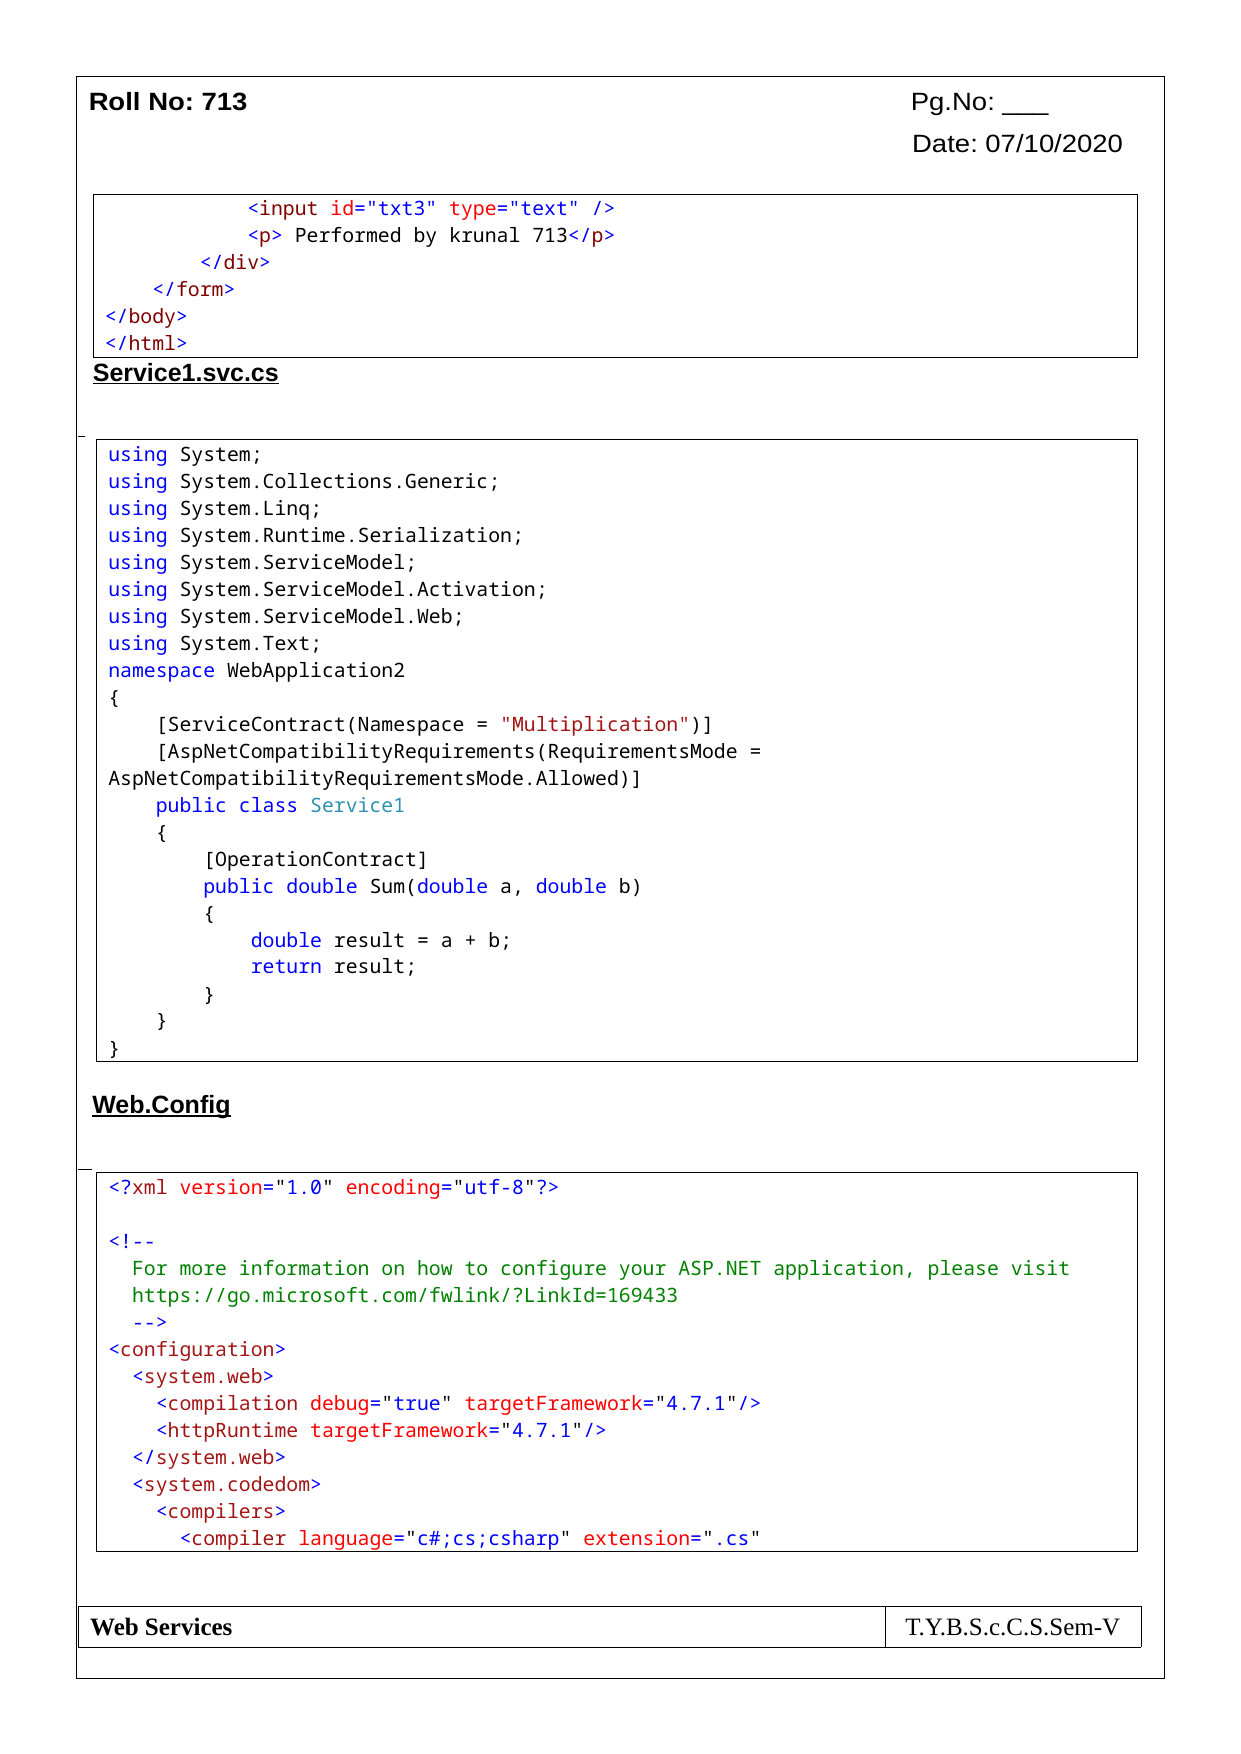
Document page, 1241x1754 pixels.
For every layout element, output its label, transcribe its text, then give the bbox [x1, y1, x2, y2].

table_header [97, 1173, 1137, 1551]
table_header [94, 195, 1137, 357]
text Service1.svc.cs [78, 358, 1162, 386]
text Web.Config [78, 1091, 1162, 1119]
table_header using System; using System.Collections.Generic; using System.Linq; using System.Runtime.Serialization; using System.ServiceModel; using System.ServiceModel.Activation; using System.ServiceModel.Web; using System.Text; namespace WebApplication2 { [ServiceContract(Namespace = "Multiplication")] [AspNetCompatibilityRequirements(RequirementsMode = AspNetCompatibilityRequirementsMode.Allowed)] public class Service1 { [OperationContract] public double Sum(double a, double b) { double result = a + b; return result; } } } [97, 440, 1137, 1061]
